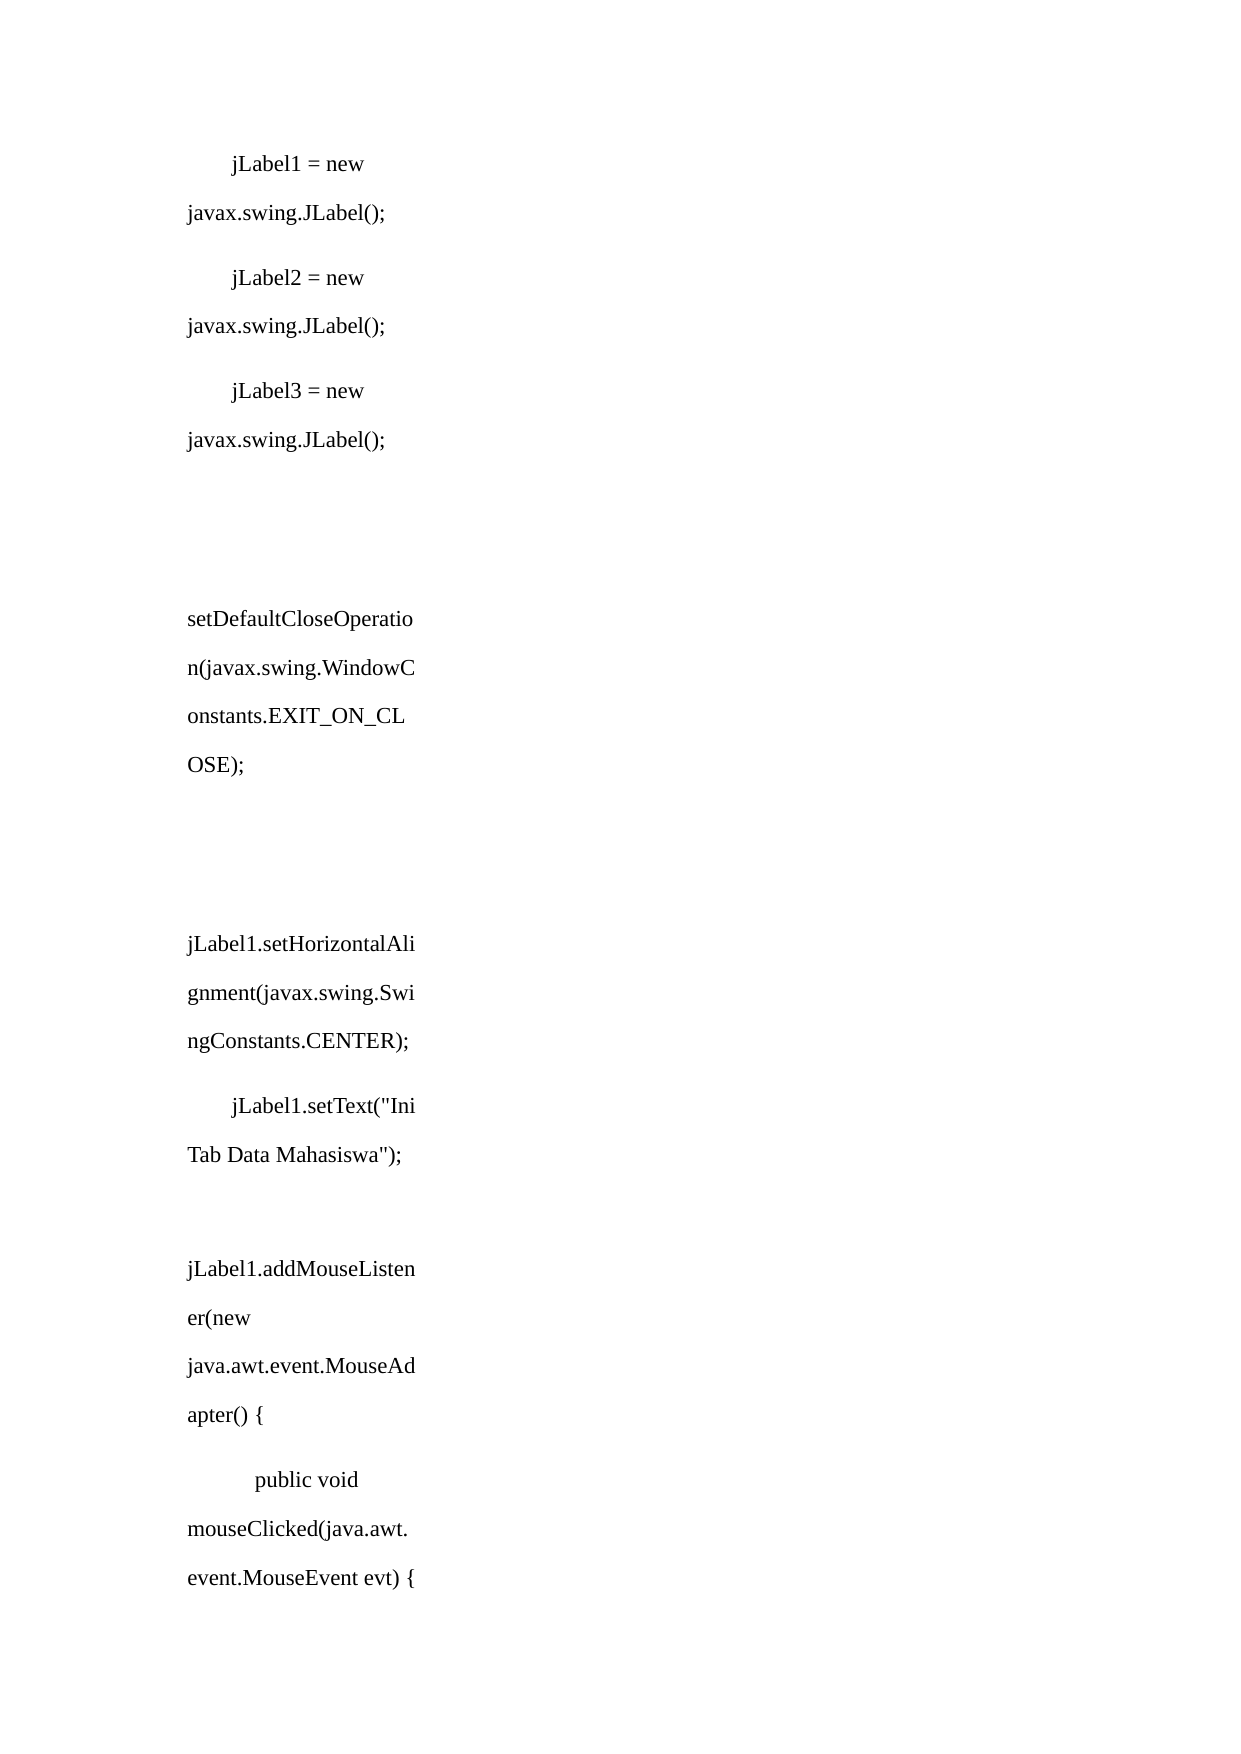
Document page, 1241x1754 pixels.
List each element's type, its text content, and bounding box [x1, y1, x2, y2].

text jLabel1.setText("Ini Tab Data Mahasiswa"); [186, 1092, 418, 1168]
text jLabel1 = new javax.swing.JLabel(); [186, 150, 418, 225]
text jLabel1.setHorizontalAlignment(javax.swing.SwingConstants.CENTER); [186, 881, 418, 1054]
text jLabel1.addMouseListener(new java.awt.event.MouseAdapter() { [186, 1206, 418, 1428]
text setDefaultCloseOperation(javax.swing.WindowConstants.EXIT_ON_CLOSE); [186, 556, 418, 778]
text jLabel3 = new javax.swing.JLabel(); [186, 377, 418, 453]
text jLabel2 = new javax.swing.JLabel(); [186, 264, 418, 339]
text public void mouseClicked(java.awt.event.MouseEvent evt) { [186, 1466, 418, 1590]
